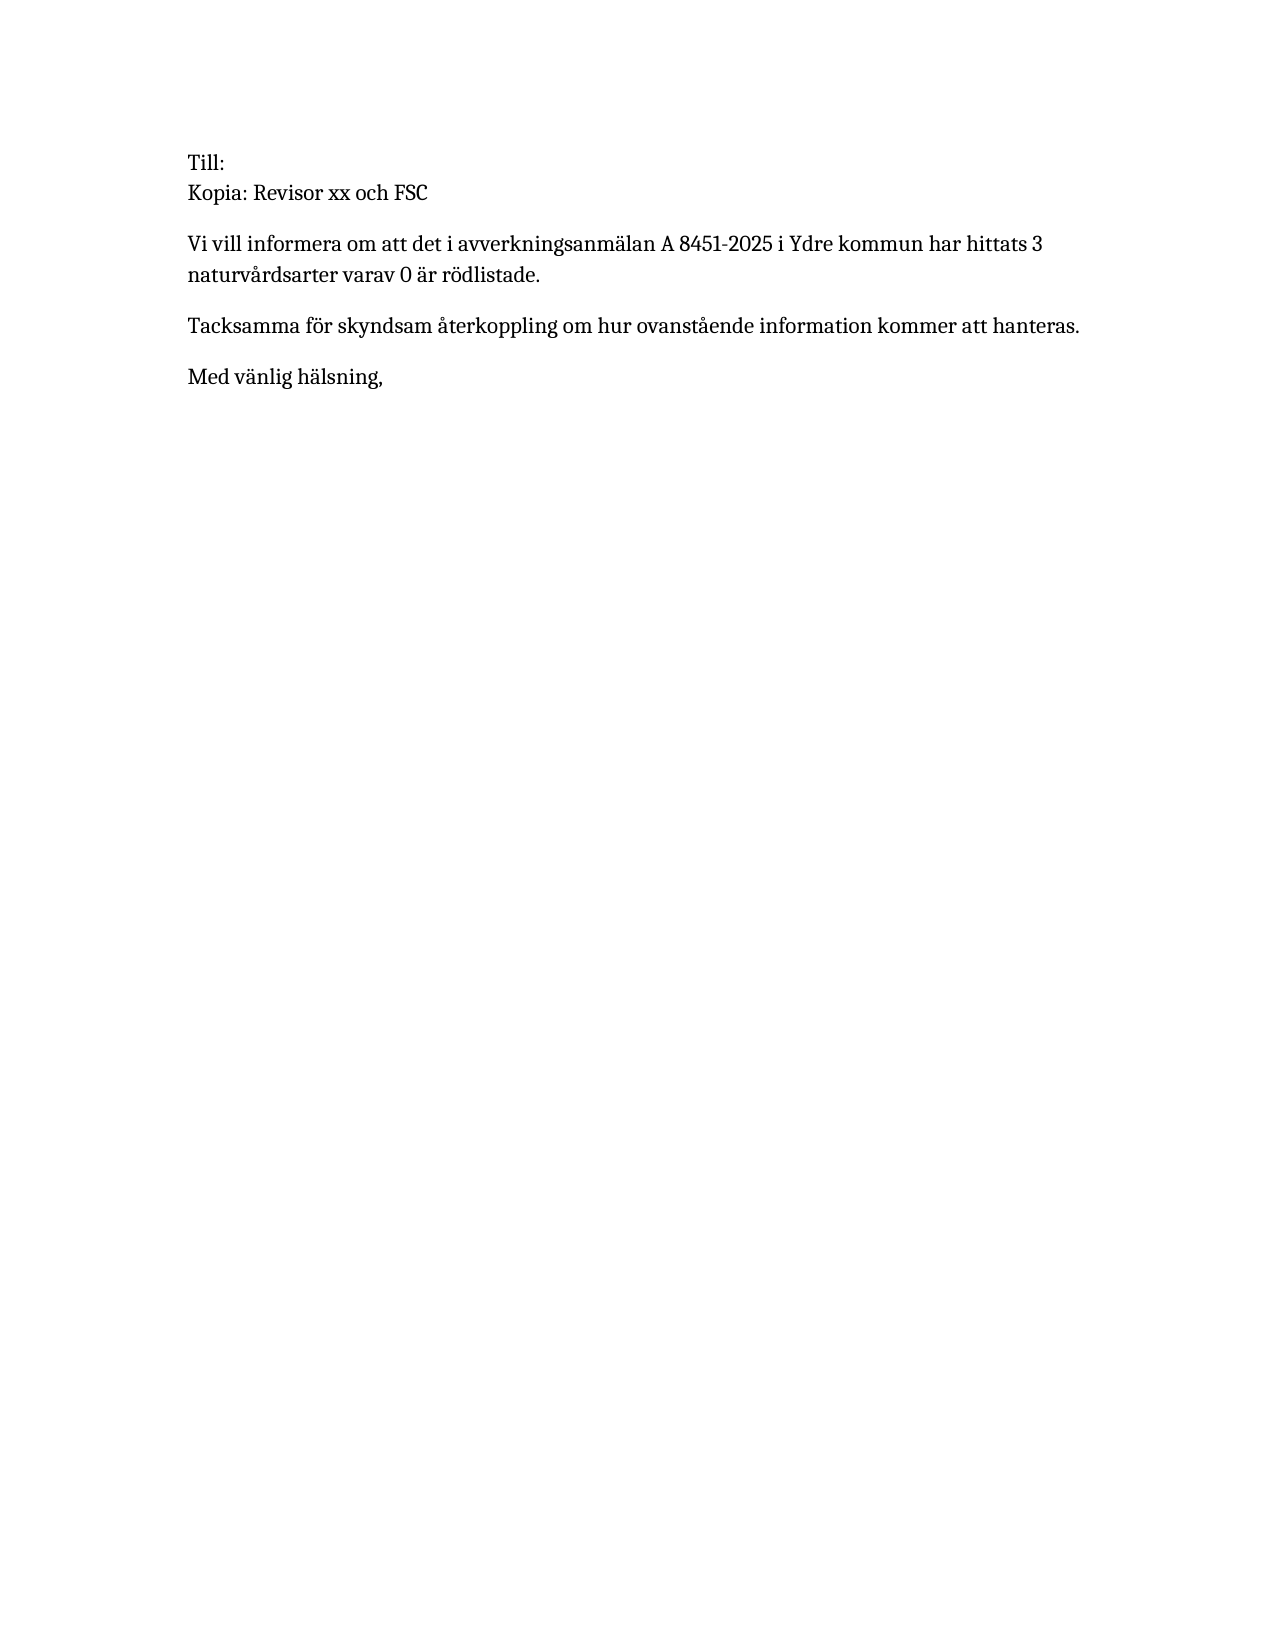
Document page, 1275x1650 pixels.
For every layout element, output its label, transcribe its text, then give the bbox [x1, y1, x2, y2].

text Vi vill informera om att det i avverkningsanmälan A 8451-2025 i Ydre kommun har hittats 3 naturvårdsarter varav 0 är rödlistade. [187, 231, 1087, 288]
text Till: Kopia: Revisor xx och FSC [187, 150, 1087, 207]
text Med vänlig hälsning, [187, 363, 1087, 420]
text Tacksamma för skyndsam återkoppling om hur ovanstående information kommer att hanteras. [187, 312, 1087, 339]
